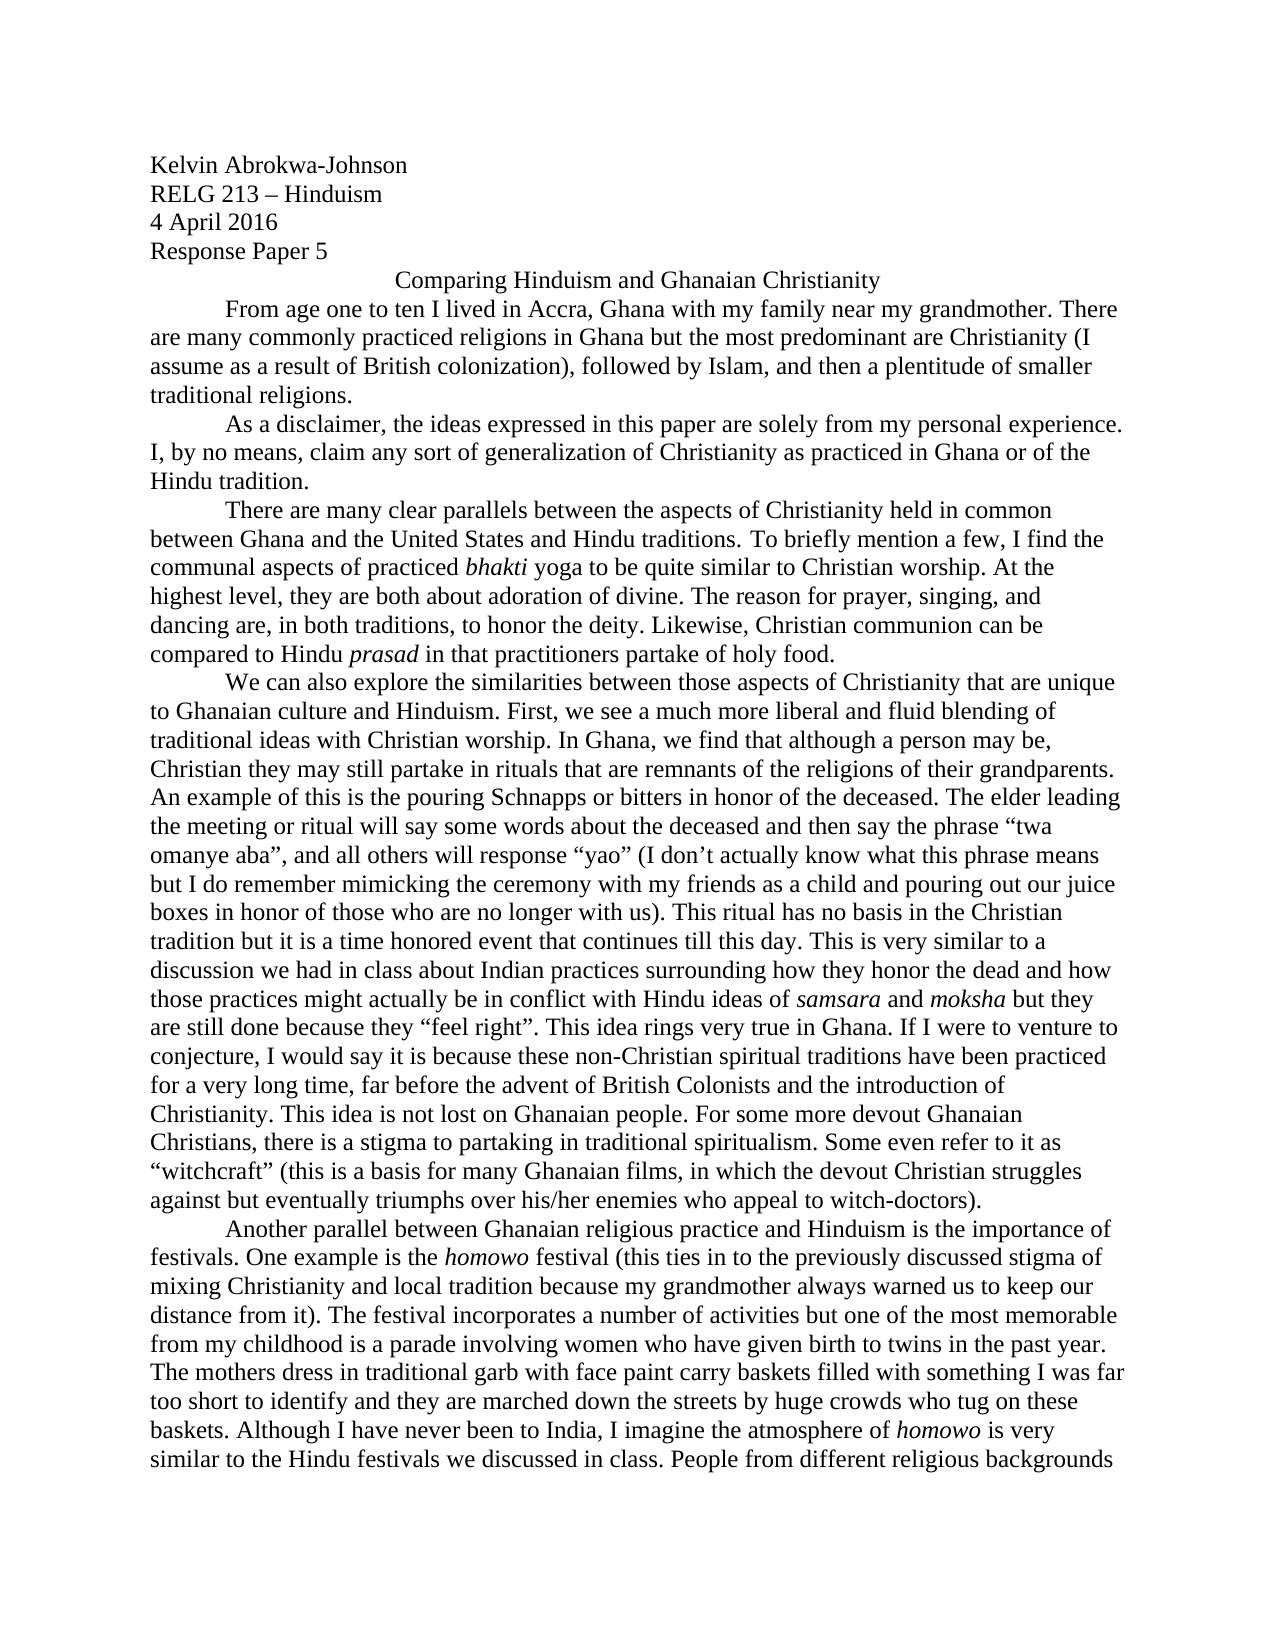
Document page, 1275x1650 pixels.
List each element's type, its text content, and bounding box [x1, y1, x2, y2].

text RELG 213 – Hinduism [150, 179, 1125, 207]
text Comparing Hinduism and Ghanaian Christianity [150, 265, 1125, 294]
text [150, 1214, 1125, 1472]
text As a disclaimer, the ideas expressed in this paper are solely from my personal experience. I, by no means, claim any sort of generalization of Christianity as practiced in Ghana or of the Hindu tradition. [150, 409, 1125, 495]
text Kelvin Abrokwa-Johnson [150, 150, 1125, 179]
text There are many clear parallels between the aspects of Christianity held in common between Ghana and the United States and Hindu traditions. To briefly mention a few, I find the communal aspects of practiced bhakti yoga to be quite similar to Christian worship. At the highest level, they are both about adoration of divine. The reason for prayer, singing, and dancing are, in both traditions, to honor the deity. Likewise, Christian communion can be compared to Hindu prasad in that practitioners partake of holy food. [150, 495, 1125, 667]
text From age one to ten I lived in Accra, Ghana with my family near my grandmother. There are many commonly practiced religions in Ghana but the most predominant are Christianity (I assume as a result of British colonization), followed by Islam, and then a plentitude of smaller traditional religions. [150, 294, 1125, 409]
text We can also explore the similarities between those aspects of Christianity that are unique to Ghanaian culture and Hinduism. First, we see a much more liberal and fluid blending of traditional ideas with Christian worship. In Ghana, we find that although a person may be, Christian they may still partake in rituals that are remnants of the religions of their grandparents. An example of this is the pouring Schnapps or bitters in honor of the deceased. The elder leading the meeting or ritual will say some words about the deceased and then say the phrase “twa omanye aba”, and all others will response “yao” (I don’t actually know what this phrase means but I do remember mimicking the ceremony with my friends as a child and pouring out our juice boxes in honor of those who are no longer with us). This ritual has no basis in the Christian tradition but it is a time honored event that continues till this day. This is very similar to a discussion we had in class about Indian practices surrounding how they honor the dead and how those practices might actually be in conflict with Hindu ideas of samsara and moksha but they are still done because they “feel right”. This idea rings very true in Ghana. If I were to venture to conjecture, I would say it is because these non-Christian spiritual traditions have been practiced for a very long time, far before the advent of British Colonists and the introduction of Christianity. This idea is not lost on Ghanaian people. For some more devout Ghanaian Christians, there is a stigma to partaking in traditional spiritualism. Some even refer to it as “witchcraft” (this is a basis for many Ghanaian films, in which the devout Christian struggles against but eventually triumphs over his/her enemies who appeal to witch-doctors). [150, 667, 1125, 1214]
text 4 April 2016 [150, 207, 1125, 236]
text Response Paper 5 [150, 236, 1125, 265]
